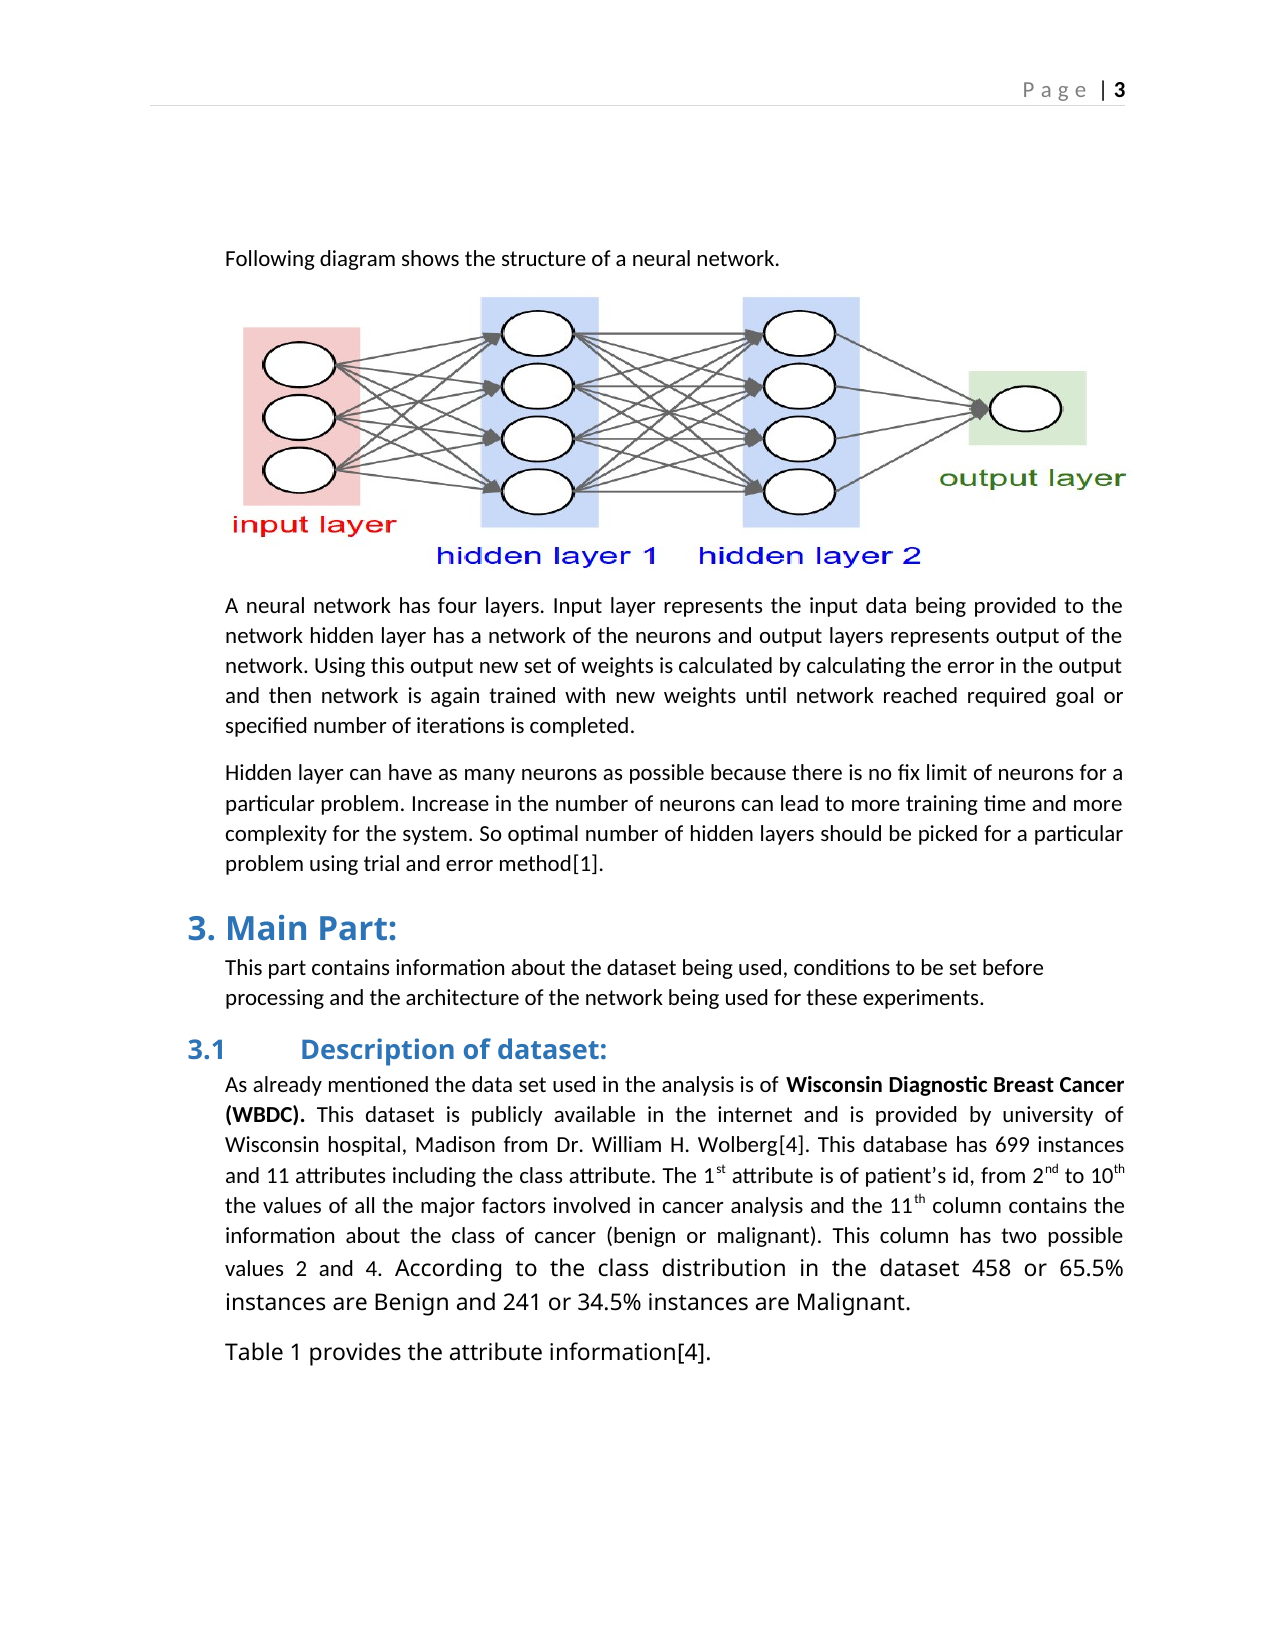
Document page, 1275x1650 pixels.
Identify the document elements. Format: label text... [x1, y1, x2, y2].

subtitle Description of dataset: [187, 1030, 1125, 1067]
text This part contains information about the dataset being used, conditions to be set before processing and the architecture of the network being used for these experiments. [225, 953, 1125, 1011]
picture [225, 290, 1133, 572]
text Hidden layer can have as many neurons as possible because there is no fix limit of neurons for a particular problem. Increase in the number of neurons can lead to more training time and more complexity for the system. So optimal number of hidden layers should be picked for a particular problem using trial and error method[1]. [225, 758, 1125, 877]
text A neural network has four layers. Input layer represents the input data being provided to the network hidden layer has a network of the neurons and output layers represents output of the network. Using this output new set of weights is calculated by calculating the error in the output and then network is again trained with new weights until network reached required goal or specified number of iterations is completed. [225, 591, 1125, 739]
text As already mentioned the data set used in the analysis is of Wisconsin Diagnostic Breast Cancer (WBDC). This dataset is publicly available in the internet and is provided by university of Wisconsin hospital, Madison from Dr. William H. Wolberg[4]. This database has 699 instances and 11 attributes including the class attribute. The 1st attribute is of patient’s id, from 2nd to 10th the values of all the major factors involved in cancer analysis and the 11th column contains the information about the class of cancer (benign or malignant). This column has two possible values 2 and 4. According to the class distribution in the dataset 458 or 65.5% instances are Benign and 241 or 34.5% instances are Malignant. [225, 1070, 1125, 1317]
subtitle Main Part: [187, 904, 1125, 950]
text Following diagram shows the structure of a neural network. [225, 244, 1125, 272]
text Table 1 provides the attribute information[4]. [225, 1336, 1125, 1367]
